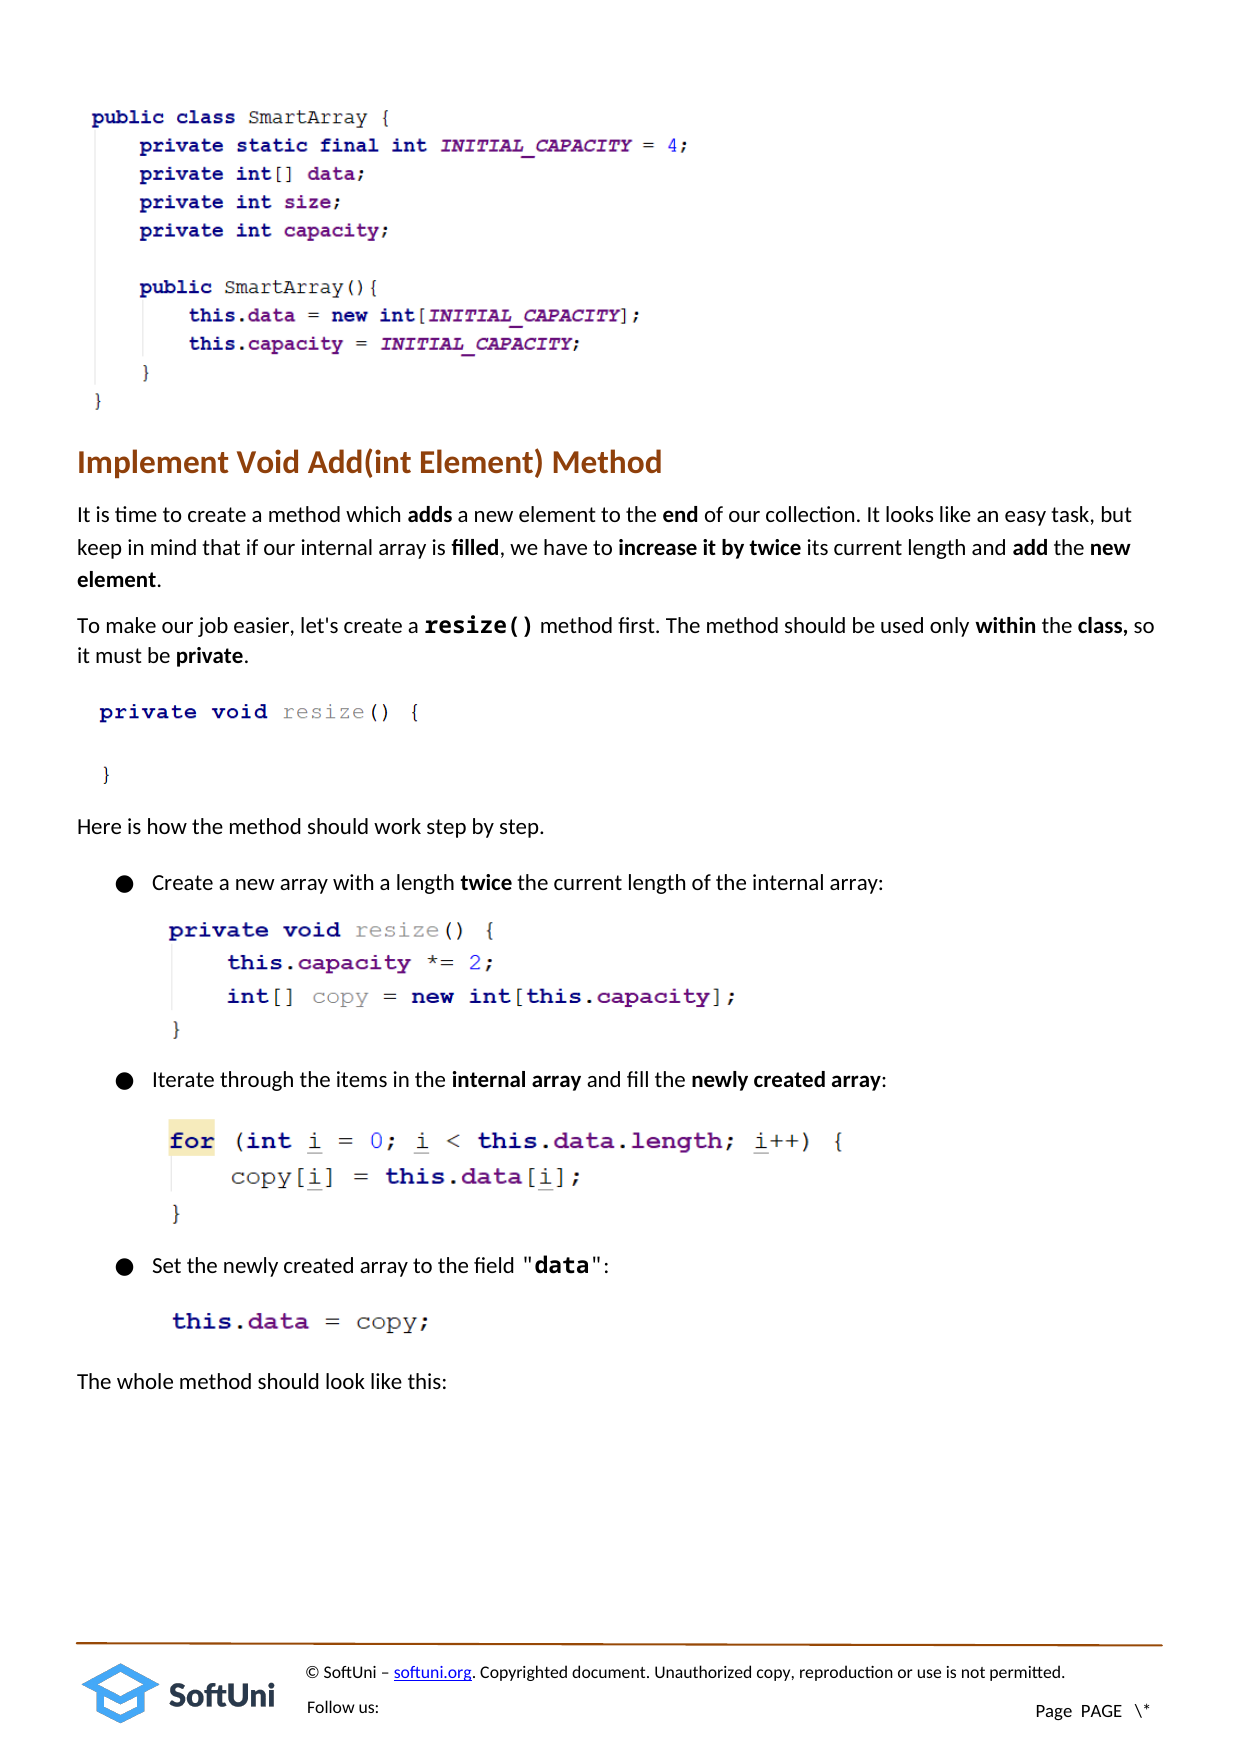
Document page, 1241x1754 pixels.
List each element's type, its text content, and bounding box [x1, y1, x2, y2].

text It is time to create a method which adds a new element to the end of our collection. It looks like an easy task, but keep in mind that if our internal array is filled, we have to increase it by twice its current length and add the new element. [77, 500, 1163, 593]
picture [76, 689, 438, 796]
picture [75, 1658, 281, 1729]
text Here is how the method should work step by step. [77, 812, 1163, 840]
picture [151, 910, 751, 1050]
list Iterate through the items in the internal array and fill the newly created array: [114, 1054, 1163, 1101]
list Create a new array with a length twice the current length of the internal array: [114, 857, 1163, 904]
text The whole method should look like this: [77, 1367, 1163, 1395]
picture [76, 95, 761, 425]
text To make our job easier, let's create a resize() method first. The method should be used only within the class, so it must be private. [77, 609, 1163, 669]
list Set the newly created array to the field "data": [114, 1239, 1163, 1286]
picture [151, 1107, 858, 1236]
text Implement Void Add(int Element) Method [77, 441, 1163, 482]
picture [151, 1293, 459, 1351]
